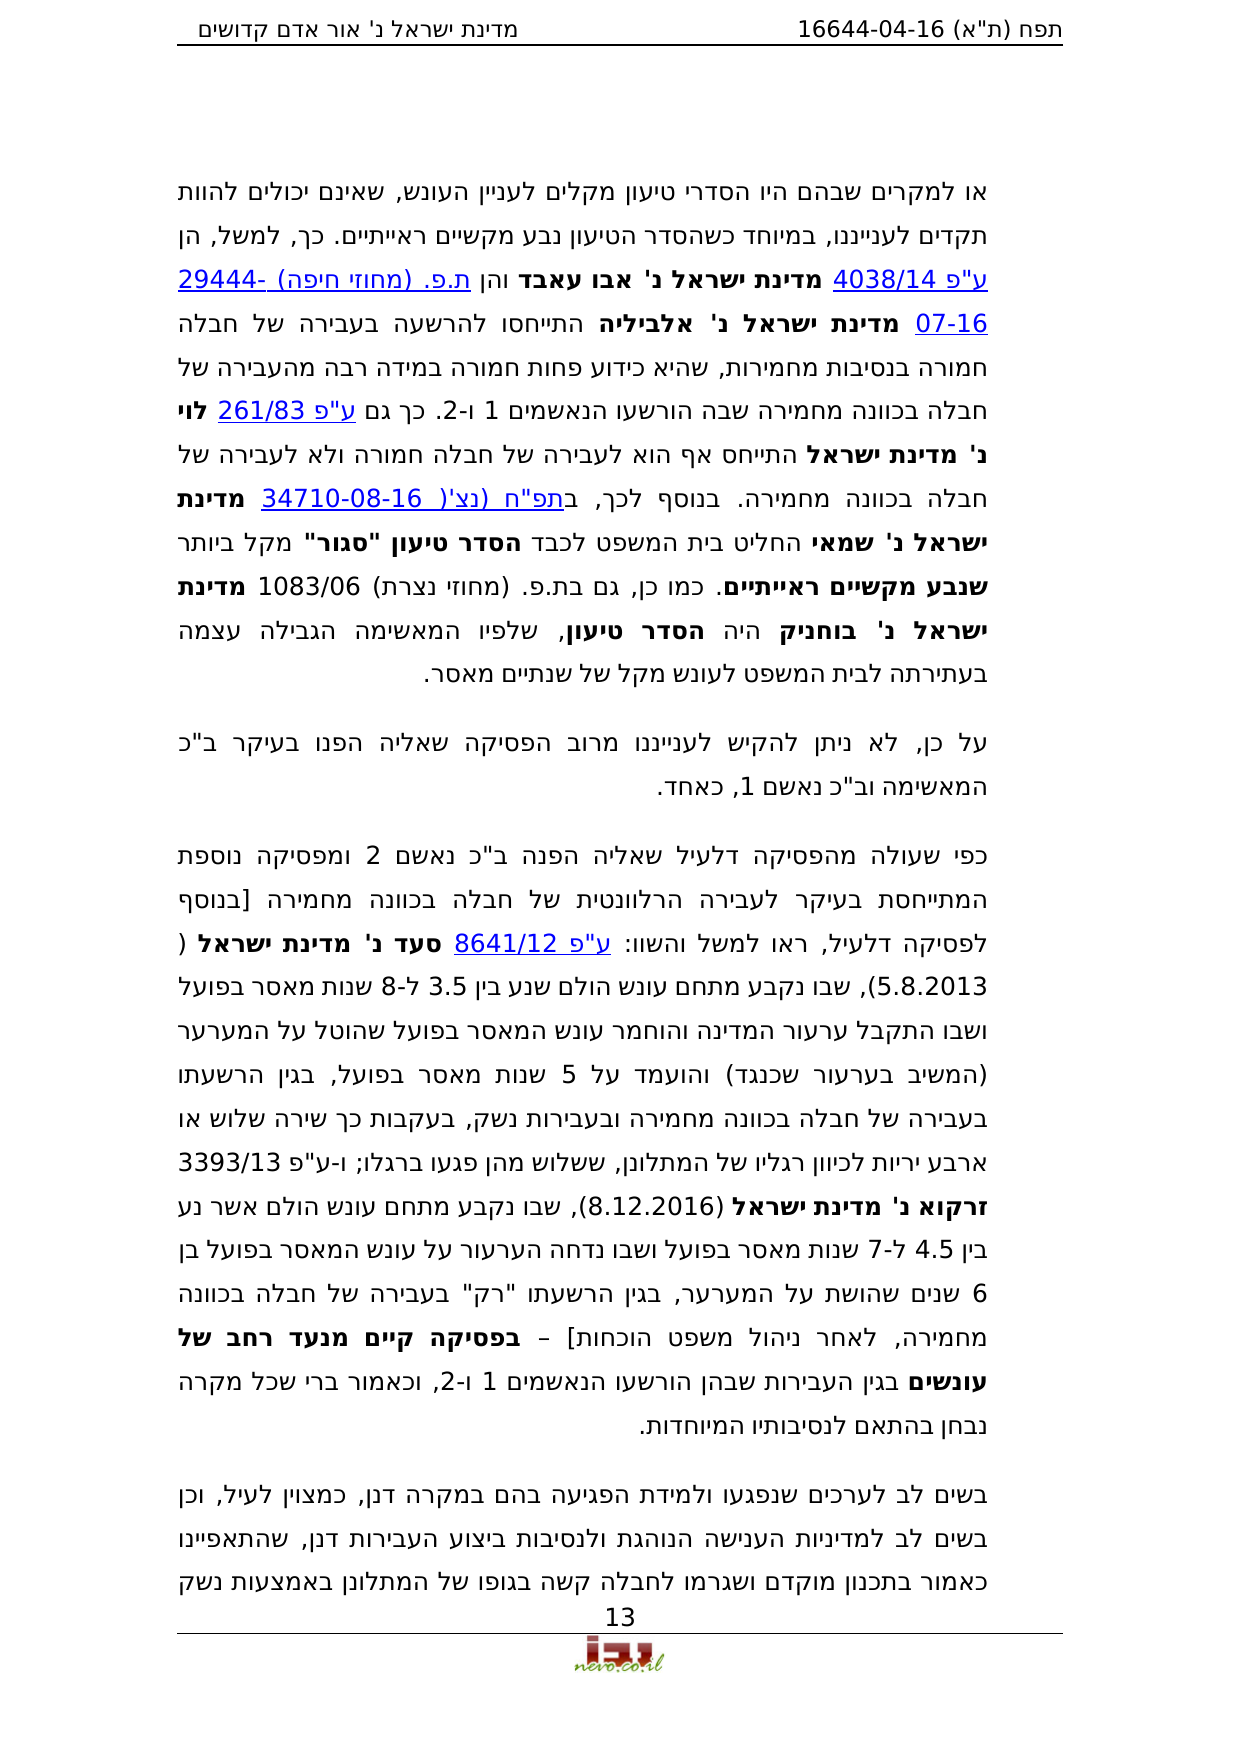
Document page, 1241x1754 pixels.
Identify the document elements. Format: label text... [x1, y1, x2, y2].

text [177, 1480, 988, 1597]
picture [574, 1635, 666, 1673]
text כפי שעולה מהפסיקה דלעיל שאליה הפנה ב"כ נאשם 2 ומפסיקה נוספת המתייחסת בעיקר לעבירה הרלוונטית של חבלה בכוונה מחמירה [בנוסף לפסיקה דלעיל, ראו למשל והשוו: ע"פ 8641/12 סעד נ' מדינת ישראל (5.8.2013), שבו נקבע מתחם עונש הולם שנע בין 3.5 ל-8 שנות מאסר בפועל ושבו התקבל ערעור המדינה והוחמר עונש המאסר בפועל שהוטל על המערער (המשיב בערעור שכנגד) והועמד על 5 שנות מאסר בפועל, בגין הרשעתו בעבירה של חבלה בכוונה מחמירה ובעבירות נשק, בעקבות כך שירה שלוש או ארבע יריות לכיוון רגליו של המתלונן, ששלוש מהן פגעו ברגלו; ו-ע"פ 3393/13 זרקוא נ' מדינת ישראל (8.12.2016), שבו נקבע מתחם עונש הולם אשר נע בין 4.5 ל-7 שנות מאסר בפועל ושבו נדחה הערעור על עונש המאסר בפועל בן 6 שנים שהושת על המערער, בגין הרשעתו "רק" בעבירה של חבלה בכוונה מחמירה, לאחר ניהול משפט הוכחות] – בפסיקה קיים מנעד רחב של עונשים בגין העבירות שבהן הורשעו הנאשמים 1 ו-2, וכאמור ברי שכל מקרה נבחן בהתאם לנסיבותיו המיוחדות. [177, 841, 988, 1440]
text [177, 177, 988, 689]
text על כן, לא ניתן להקיש לענייננו מרוב הפסיקה שאליה הפנו בעיקר ב"כ המאשימה וב"כ נאשם 1, כאחד. [177, 728, 988, 801]
